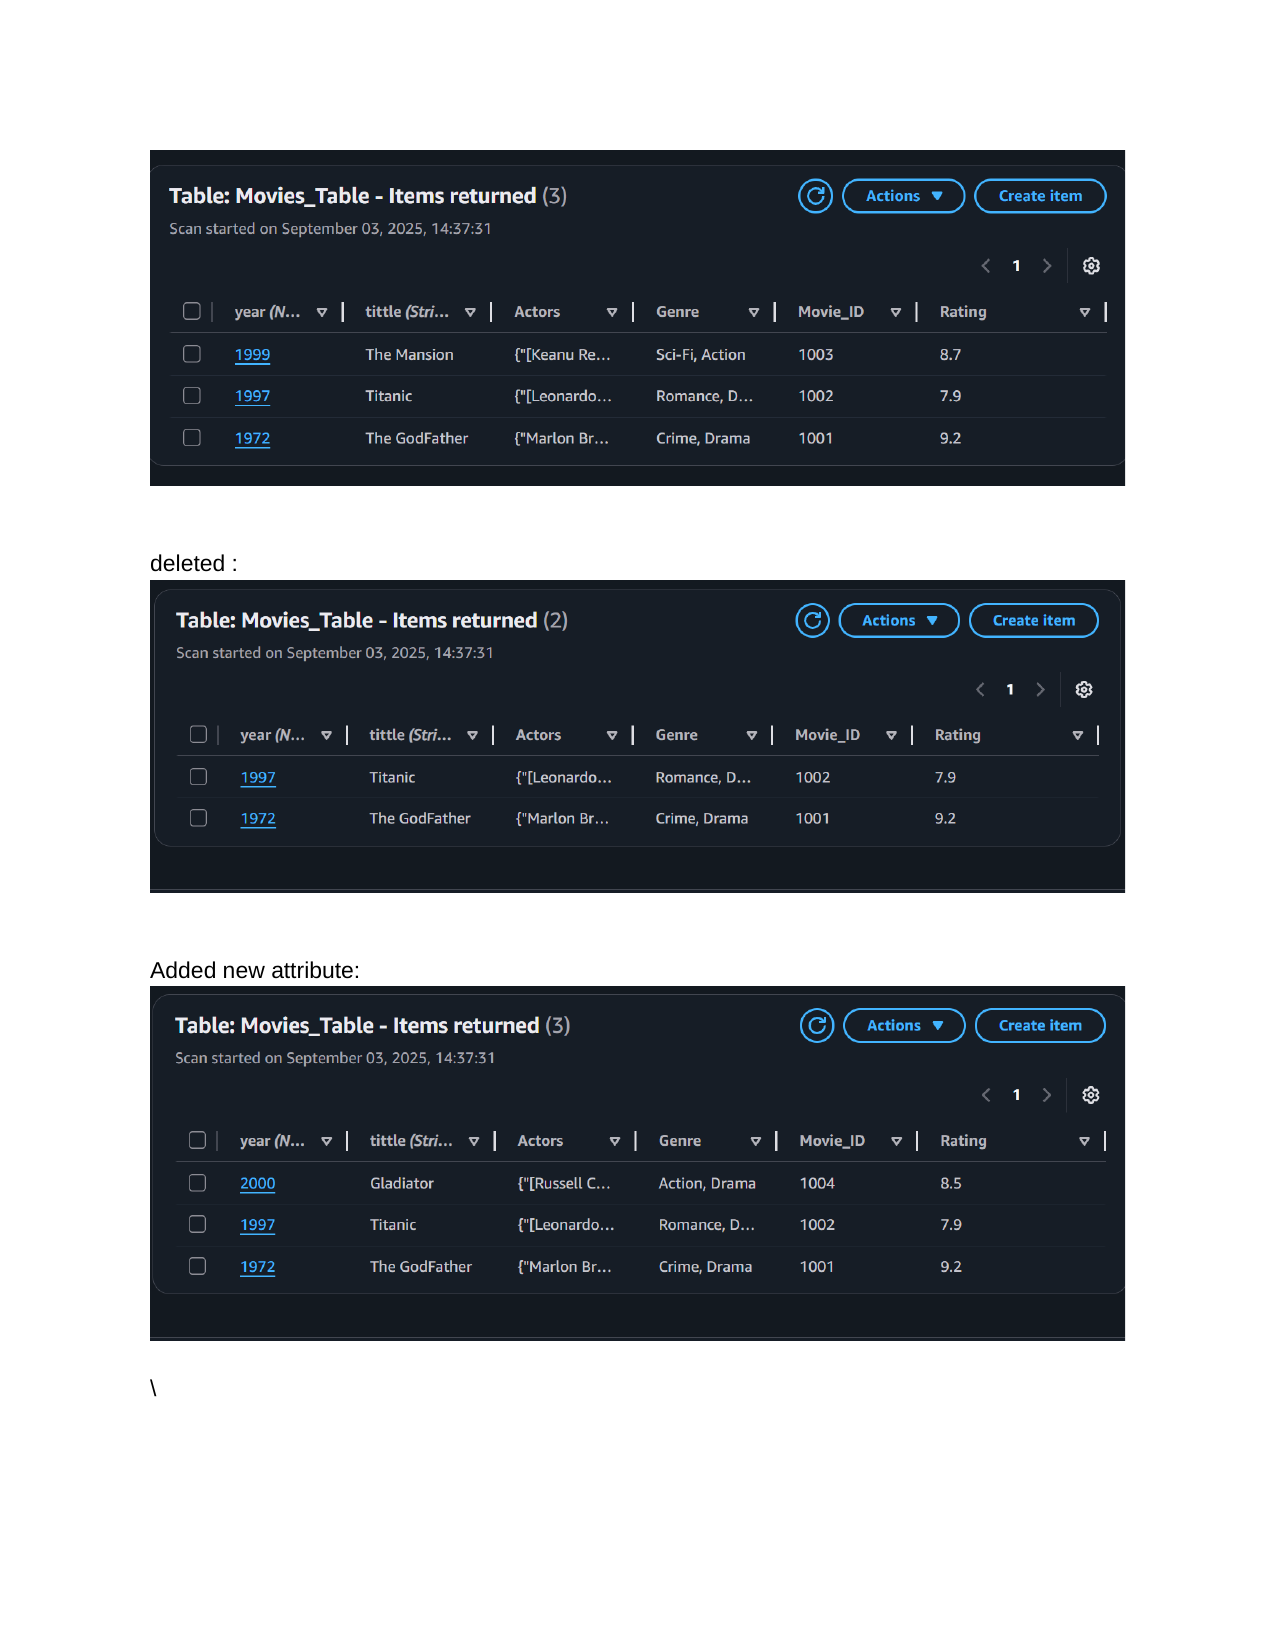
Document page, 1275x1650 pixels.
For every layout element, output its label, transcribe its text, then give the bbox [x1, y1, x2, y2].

text deleted : [150, 550, 1125, 576]
picture [150, 580, 1125, 893]
text \ [150, 1375, 1125, 1401]
text Added new attribute: [150, 957, 1125, 983]
picture [150, 986, 1125, 1341]
picture [150, 150, 1125, 486]
